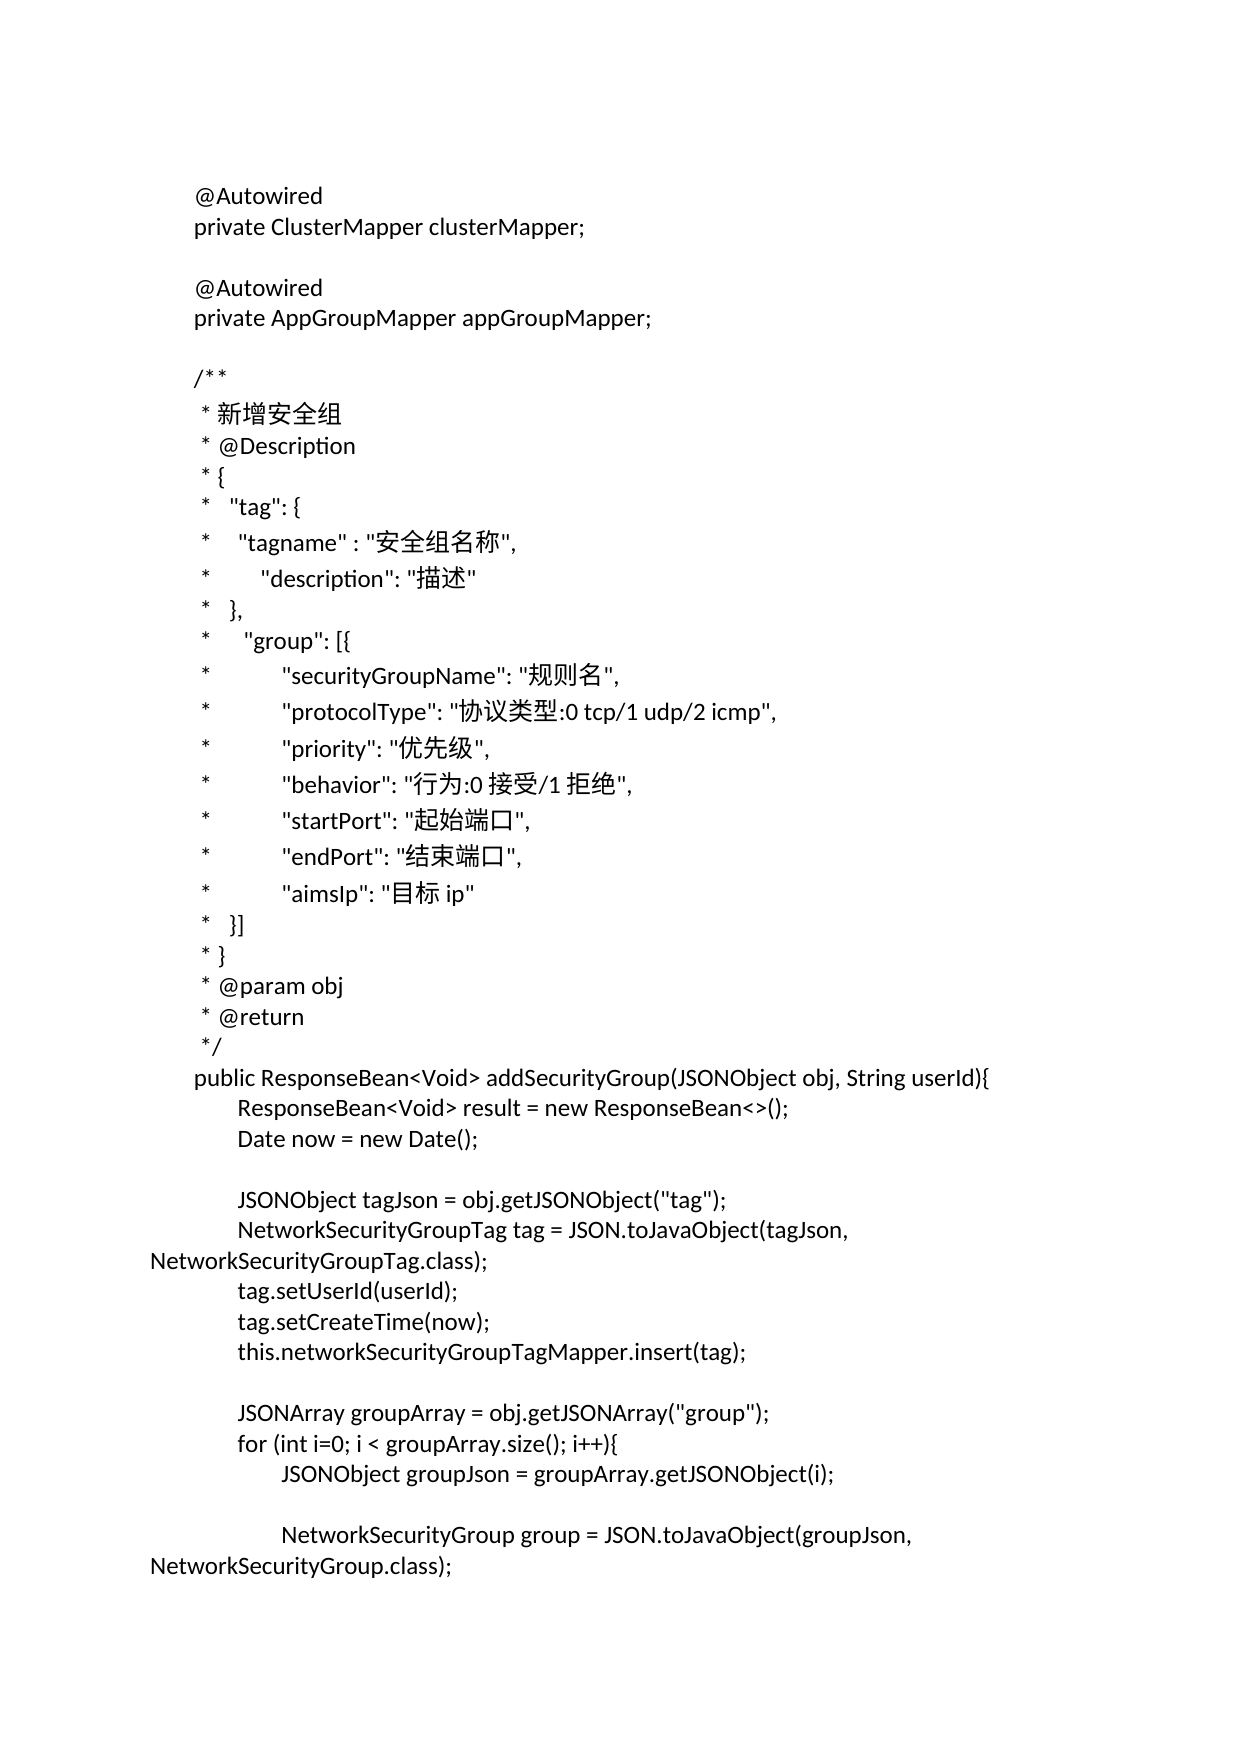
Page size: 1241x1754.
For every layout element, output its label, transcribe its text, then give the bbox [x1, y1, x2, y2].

text private AppGroupMapper appGroupMapper; [150, 303, 1090, 333]
text * @param obj [150, 970, 1090, 1001]
text * "startPort": "起始端口", [150, 801, 1090, 837]
text @Autowired [150, 181, 1090, 211]
text * "behavior": "行为:0 接受/1 拒绝", [150, 764, 1090, 801]
text NetworkSecurityGroupTag tag = JSON.toJavaObject(tagJson, NetworkSecurityGroupTag.class); [150, 1214, 1090, 1276]
text ResponseBean<Void> result = new ResponseBean<>(); [150, 1092, 1090, 1123]
text JSONArray groupArray = obj.getJSONArray("group"); [150, 1398, 1090, 1428]
text NetworkSecurityGroup group = JSON.toJavaObject(groupJson, NetworkSecurityGroup.class); [150, 1520, 1090, 1581]
text this.networkSecurityGroupTagMapper.insert(tag); [150, 1337, 1090, 1367]
text * 新增安全组 [150, 394, 1090, 430]
text * "tagname" : "安全组名称", [150, 522, 1090, 558]
text * "group": [{ [150, 625, 1090, 656]
text tag.setUserId(userId); [150, 1276, 1090, 1306]
text * { [150, 461, 1090, 491]
text JSONObject tagJson = obj.getJSONObject("tag"); [150, 1184, 1090, 1214]
text tag.setCreateTime(now); [150, 1306, 1090, 1337]
text * "description": "描述" [150, 558, 1090, 594]
text * }, [150, 594, 1090, 625]
text * "securityGroupName": "规则名", [150, 656, 1090, 692]
text Date now = new Date(); [150, 1123, 1090, 1153]
text * @Description [150, 430, 1090, 461]
text * }] [150, 909, 1090, 940]
text JSONObject groupJson = groupArray.getJSONObject(i); [150, 1459, 1090, 1489]
text */ [150, 1031, 1090, 1062]
text @Autowired [150, 272, 1090, 303]
text for (int i=0; i < groupArray.size(); i++){ [150, 1428, 1090, 1459]
text * "protocolType": "协议类型:0 tcp/1 udp/2 icmp", [150, 692, 1090, 728]
text * @return [150, 1001, 1090, 1031]
text public ResponseBean<Void> addSecurityGroup(JSONObject obj, String userId){ [150, 1062, 1090, 1092]
text * "priority": "优先级", [150, 728, 1090, 764]
text private ClusterMapper clusterMapper; [150, 211, 1090, 242]
text * "tag": { [150, 491, 1090, 522]
text * "endPort": "结束端口", [150, 837, 1090, 873]
text * } [150, 940, 1090, 970]
text /** [150, 364, 1090, 394]
text * "aimsIp": "目标ip" [150, 873, 1090, 909]
